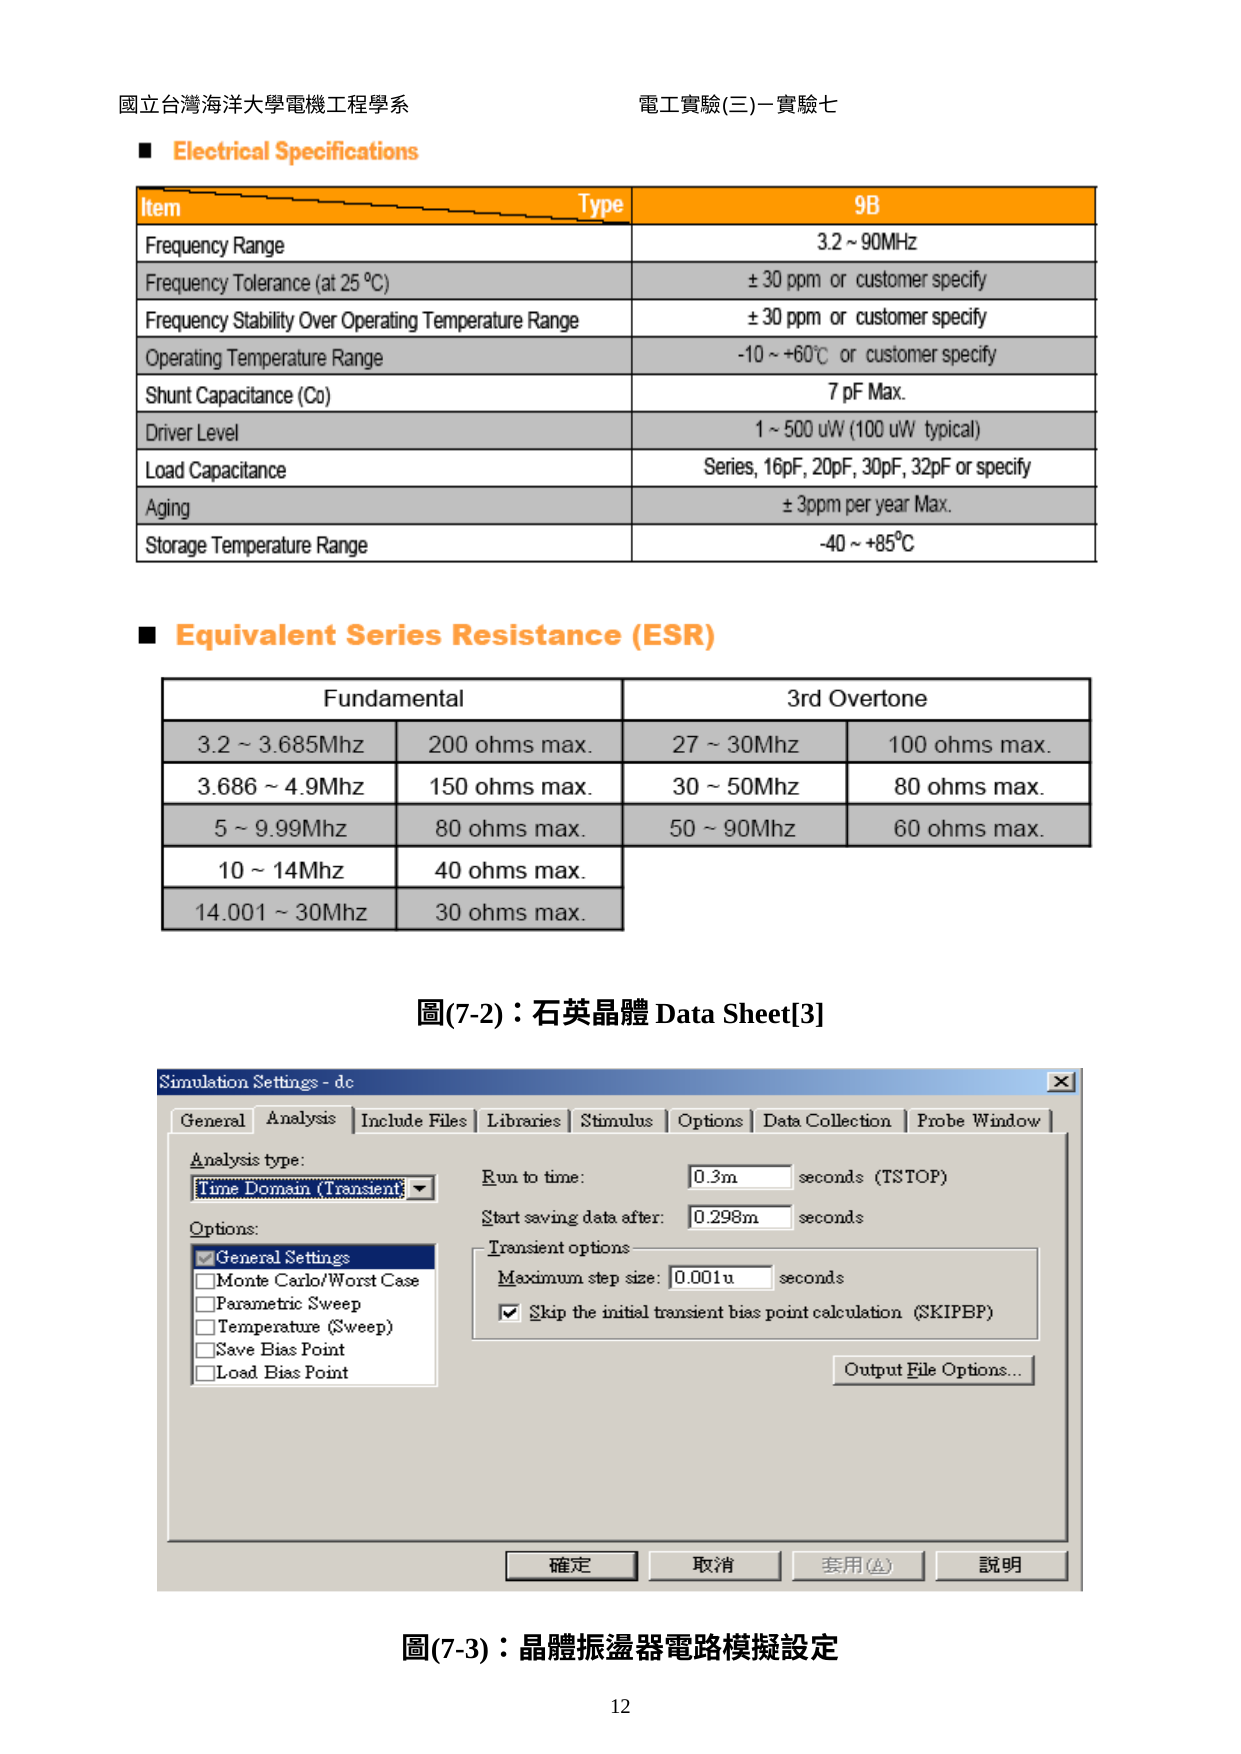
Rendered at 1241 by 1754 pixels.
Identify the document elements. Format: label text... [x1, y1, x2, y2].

text 圖(7-3)：晶體振盪器電路模擬設定 [118, 1608, 1122, 1683]
picture [157, 1068, 1083, 1593]
picture [118, 620, 1122, 943]
text 圖(7-2)：石英晶體Data Sheet[3] [118, 973, 1122, 1048]
picture [118, 119, 1122, 593]
